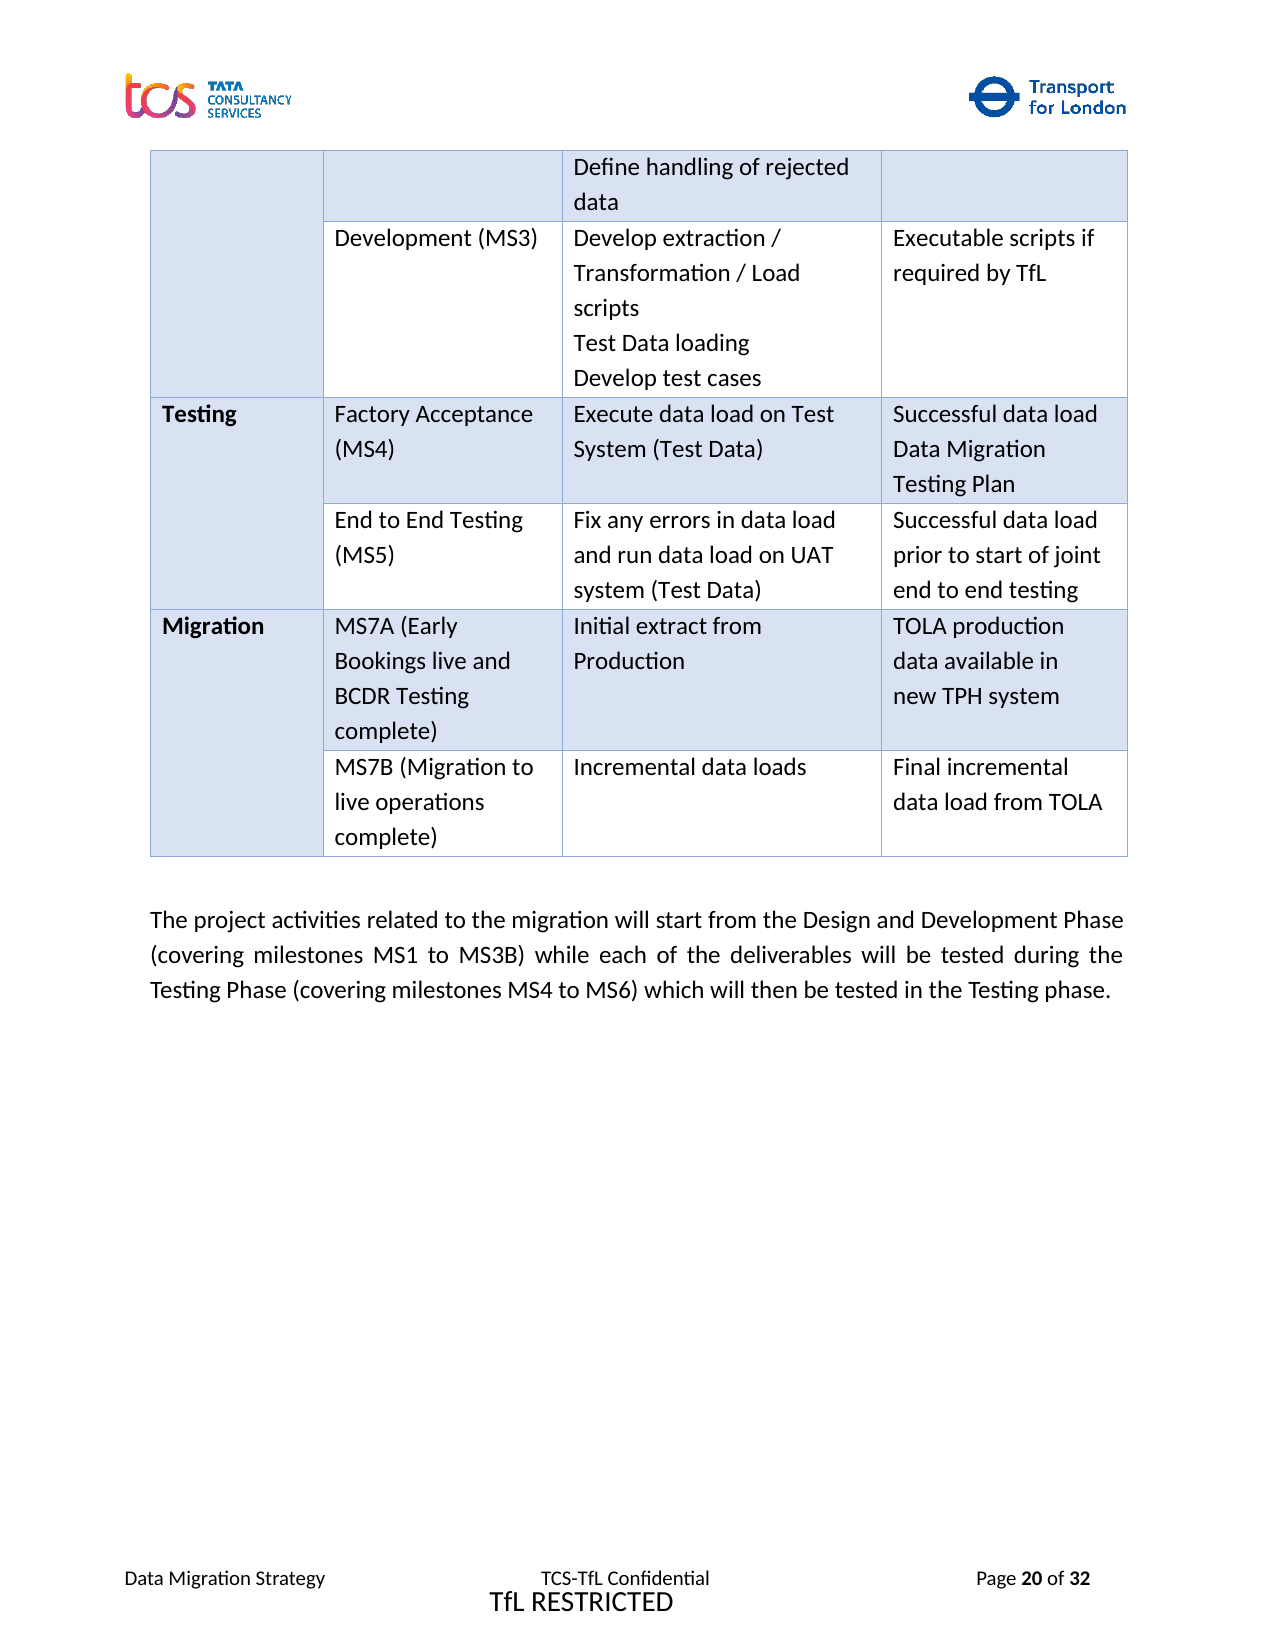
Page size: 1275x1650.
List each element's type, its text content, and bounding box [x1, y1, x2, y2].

table_cell Develop extraction / Transformation / Load scripts Test Data loading Develop test cases [563, 222, 881, 397]
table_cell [324, 151, 562, 221]
table_cell Successful data load prior to start of joint end to end testing [882, 504, 1127, 609]
picture [125, 73, 292, 118]
picture [958, 62, 1136, 131]
table_cell End to End Testing (MS5) [324, 504, 562, 609]
table_cell Final incremental data load from TOLA [882, 751, 1127, 856]
text The project activities related to the migration will start from the Design and Development Phase (covering milestones MS1 to MS3B) while each of the deliverables will be tested during the Testing Phase (covering milestones MS4 to MS6) which will then be tested in the Testing phase. [150, 904, 1125, 1005]
table_cell Migration [151, 610, 323, 856]
table_cell Initial extract from Production [563, 610, 881, 750]
table_cell Incremental data loads [563, 751, 881, 856]
table_cell MS7B (Migration to live operations complete) [324, 751, 562, 856]
table_cell Testing [151, 398, 323, 609]
table_cell Successful data load Data Migration Testing Plan [882, 398, 1127, 503]
table_cell Executable scripts if required by TfL [882, 222, 1127, 397]
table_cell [563, 151, 881, 221]
table_cell MS7A (Early Bookings live and BCDR Testing complete) [324, 610, 562, 750]
table_cell Fix any errors in data load and run data load on UAT system (Test Data) [563, 504, 881, 609]
table_cell Execute data load on Test System (Test Data) [563, 398, 881, 503]
table_cell TOLA production data available in new TPH system [882, 610, 1127, 750]
table_cell Factory Acceptance (MS4) [324, 398, 562, 503]
table_cell Development (MS3) [324, 222, 562, 397]
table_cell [882, 151, 1127, 221]
